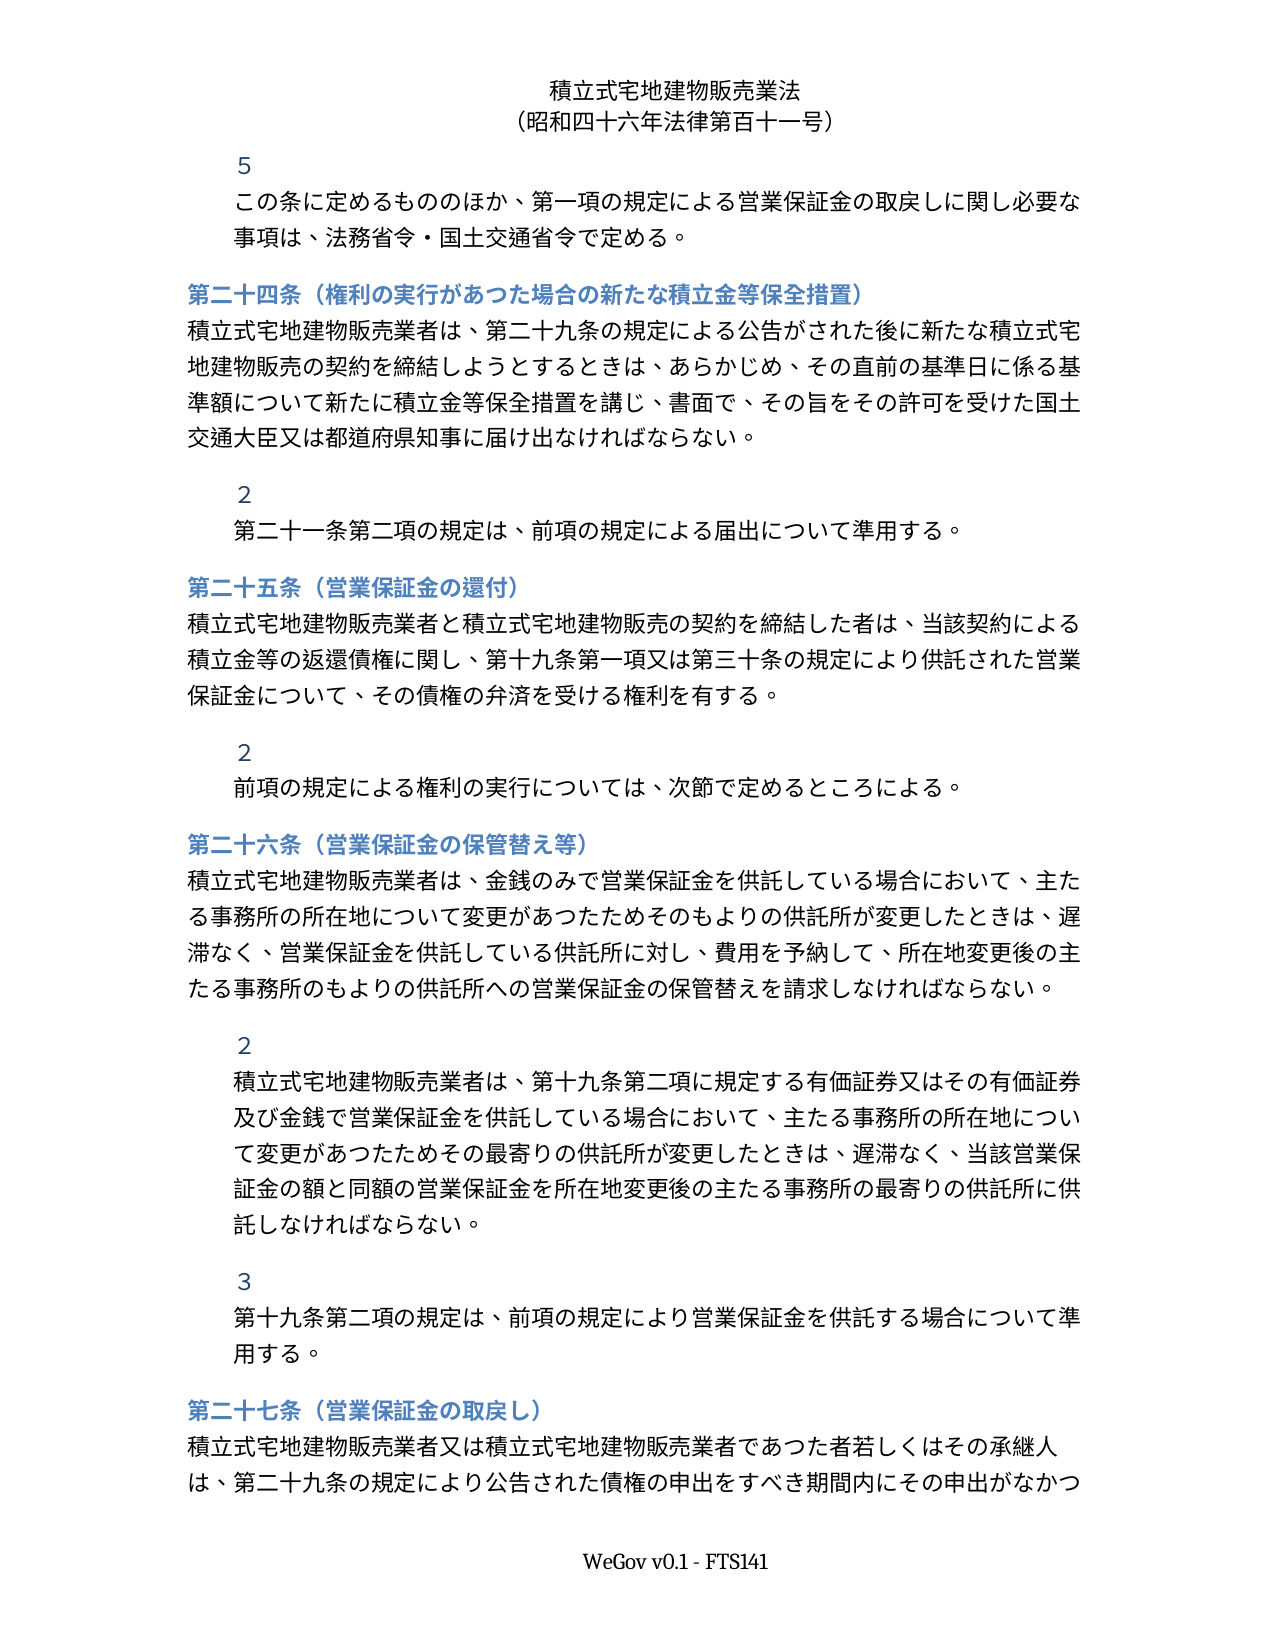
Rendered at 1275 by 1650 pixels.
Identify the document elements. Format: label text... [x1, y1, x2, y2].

subtitle ３ [233, 1266, 1087, 1297]
text 積立式宅地建物販売業者又は積立式宅地建物販売業者であつた者若しくはその承継人は、第二十九条の規定により公告された債権の申出をすべき期間内にその申出がなかつた場合には、当該積立式宅地建物販売業者又は積立式宅地建物販売業者であつた者が供託した営業保証金を取り戻すことができる。 [187, 1431, 1087, 1498]
text 積立式宅地建物販売業者は、金銭のみで営業保証金を供託している場合において、主たる事務所の所在地について変更があつたためそのもよりの供託所が変更したときは、遅滞なく、営業保証金を供託している供託所に対し、費用を予納して、所在地変更後の主たる事務所のもよりの供託所への営業保証金の保管替えを請求しなければならない。 [187, 865, 1087, 1004]
text 積立式宅地建物販売業者は、第二十九条の規定による公告がされた後に新たな積立式宅地建物販売の契約を締結しようとするときは、あらかじめ、その直前の基準日に係る基準額について新たに積立金等保全措置を講じ、書面で、その旨をその許可を受けた国土交通大臣又は都道府県知事に届け出なければならない。 [187, 314, 1087, 454]
text 前項の規定による権利の実行については、次節で定めるところによる。 [233, 772, 1087, 804]
text 積立式宅地建物販売業者と積立式宅地建物販売の契約を締結した者は、当該契約による積立金等の返還債権に関し、第十九条第一項又は第三十条の規定により供託された営業保証金について、その債権の弁済を受ける権利を有する。 [187, 608, 1087, 711]
subtitle 第二十四条（権利の実行があつた場合の新たな積立金等保全措置） [187, 279, 1087, 310]
subtitle ５ [233, 150, 1087, 181]
subtitle 第二十六条（営業保証金の保管替え等） [187, 829, 1087, 860]
subtitle 第二十七条（営業保証金の取戻し） [187, 1395, 1087, 1426]
subtitle 第二十五条（営業保証金の還付） [187, 572, 1087, 603]
subtitle ２ [233, 736, 1087, 768]
text 第十九条第二項の規定は、前項の規定により営業保証金を供託する場合について準用する。 [233, 1302, 1087, 1369]
text この条に定めるもののほか、第一項の規定による営業保証金の取戻しに関し必要な事項は、法務省令・国土交通省令で定める。 [233, 186, 1087, 253]
text 第二十一条第二項の規定は、前項の規定による届出について準用する。 [233, 515, 1087, 546]
subtitle ２ [233, 479, 1087, 510]
subtitle ２ [233, 1030, 1087, 1061]
text 積立式宅地建物販売業者は、第十九条第二項に規定する有価証券又はその有価証券及び金銭で営業保証金を供託している場合において、主たる事務所の所在地について変更があつたためその最寄りの供託所が変更したときは、遅滞なく、当該営業保証金の額と同額の営業保証金を所在地変更後の主たる事務所の最寄りの供託所に供託しなければならない。 [233, 1066, 1087, 1241]
